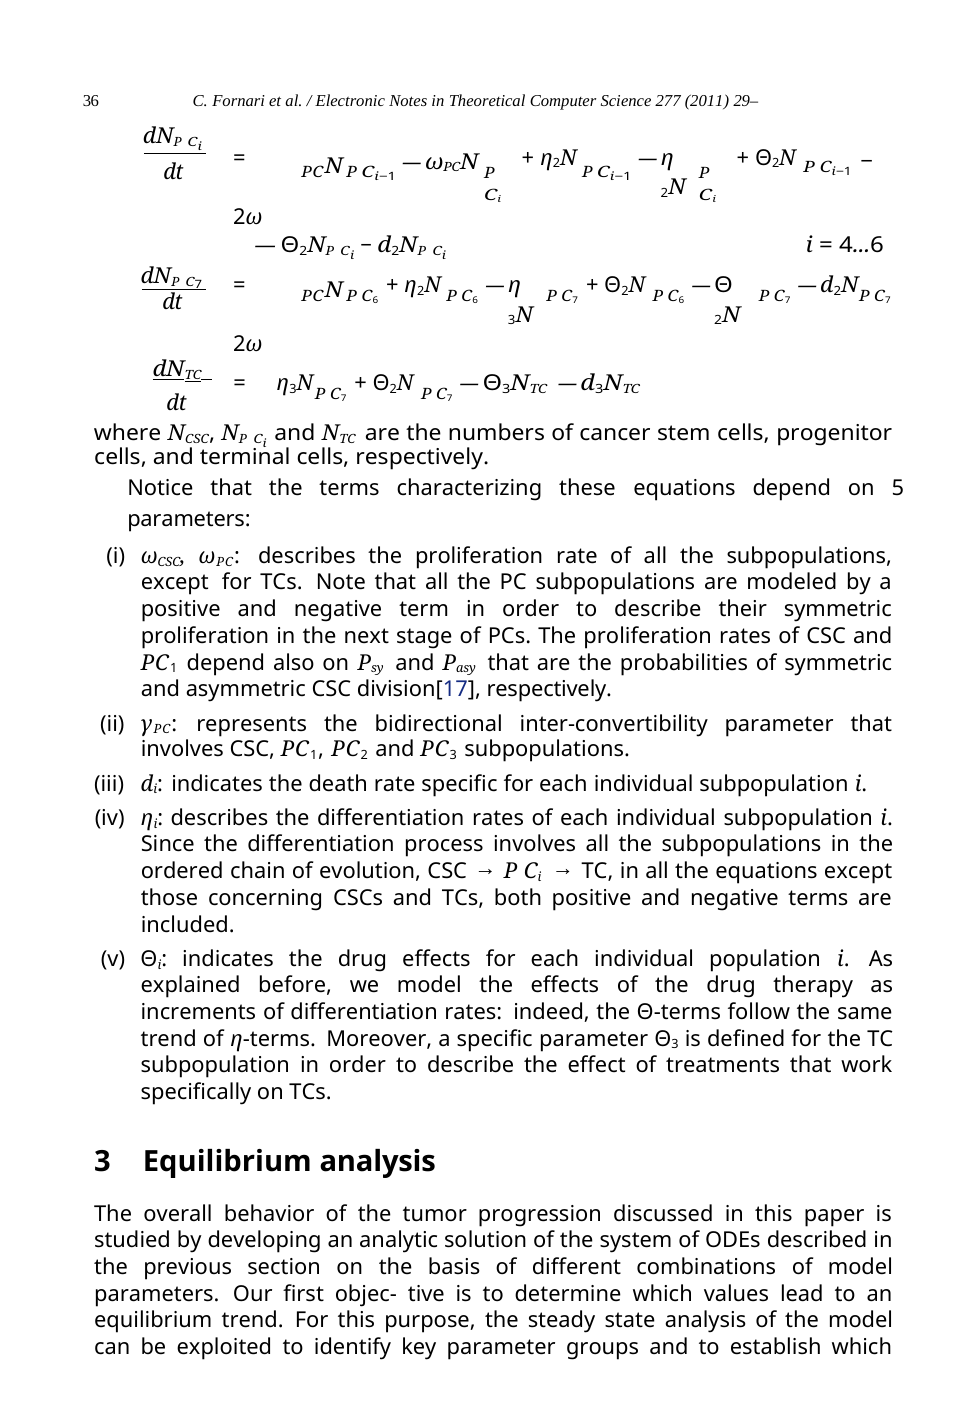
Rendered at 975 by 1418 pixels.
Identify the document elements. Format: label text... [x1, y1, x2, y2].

text = 2ω [233, 142, 301, 231]
text dNTC [148, 358, 205, 382]
text P C7 [546, 285, 579, 306]
list Θi: indicates the drug effects for each individual population i. As explained before, we model the effects of the drug therapy as increments of differentiation rates: indeed, the Θ-terms follow the same trend of η-terms. Moreover, a specific parameter Θ3 is defined for the TC subpopulation in order to describe the effect of treatments that work specifically on TCs. [101, 945, 893, 1106]
list di: indicates the death rate specific for each individual subpopulation i. [94, 768, 904, 797]
text P C7 [314, 383, 347, 404]
text P C6 [346, 285, 379, 306]
list ωPCN [403, 146, 484, 176]
list Θ3NTC [460, 367, 554, 397]
text Notice that the terms characterizing these equations depend on 5 parameters: [127, 470, 904, 532]
list η3N [486, 269, 546, 328]
text P Ci−1 [582, 161, 632, 185]
list ωCSC, ωPC: describes the proliferation rate of all the subpopulations, except for TCs. Note that all the PC subpopulations are modeled by a positive and negative term in order to describe their symmetric proliferation in the next stage of PCs. The proliferation rates of CSC and PC1 depend also on Psy and Pasy that are the probabilities of symmetric and asymmetric CSC division[17], respectively. [106, 542, 893, 703]
list d2N [798, 269, 859, 299]
text P Ci−1 − [803, 148, 904, 180]
text P C7 [859, 285, 904, 306]
text = 2ω [233, 269, 301, 358]
text dNP Ci [142, 120, 202, 153]
text PCN [301, 150, 346, 184]
list d3NTC [558, 367, 904, 397]
text + η2N [386, 269, 446, 298]
text dt [144, 156, 202, 185]
text dNP C7 [140, 258, 202, 290]
text P Ci−1 [346, 161, 396, 185]
text P C6 [446, 285, 479, 306]
text P C6 [652, 285, 685, 306]
list γPC: represents the bidirectional inter-convertibility parameter that involves CSC, PC1, PC2 and PC3 subpopulations. [100, 709, 893, 763]
subtitle Equilibrium analysis [94, 1140, 904, 1180]
list η2N [638, 142, 699, 201]
list ηi: describes the differentiation rates of each individual subpopulation i. Since the differentiation process involves all the subpopulations in the ordered chain of evolution, CSC → P Ci → TC, in all the equations except those concerning CSCs and TCs, both positive and negative terms are included. [94, 804, 893, 938]
text P Ci [484, 162, 515, 205]
text + Θ2N [736, 142, 803, 171]
text PCN [301, 274, 346, 308]
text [94, 1200, 893, 1361]
text = η3N [233, 367, 314, 397]
text P C7 [758, 285, 791, 306]
list Θ2N [692, 269, 758, 328]
text + Θ2N [354, 367, 421, 397]
text where NCSC, NP Ci and NTC are the numbers of cancer stem cells, progenitor cells, and terminal cells, respectively. [94, 418, 893, 470]
text + η2N [521, 142, 582, 171]
text — Θ2NP Ci − d2NP Ci i = 4...6 [255, 231, 904, 257]
text dt [148, 387, 204, 417]
text + Θ2N [586, 269, 652, 298]
text P C7 [421, 383, 453, 404]
text P Ci [699, 162, 729, 205]
text dt [142, 292, 202, 314]
